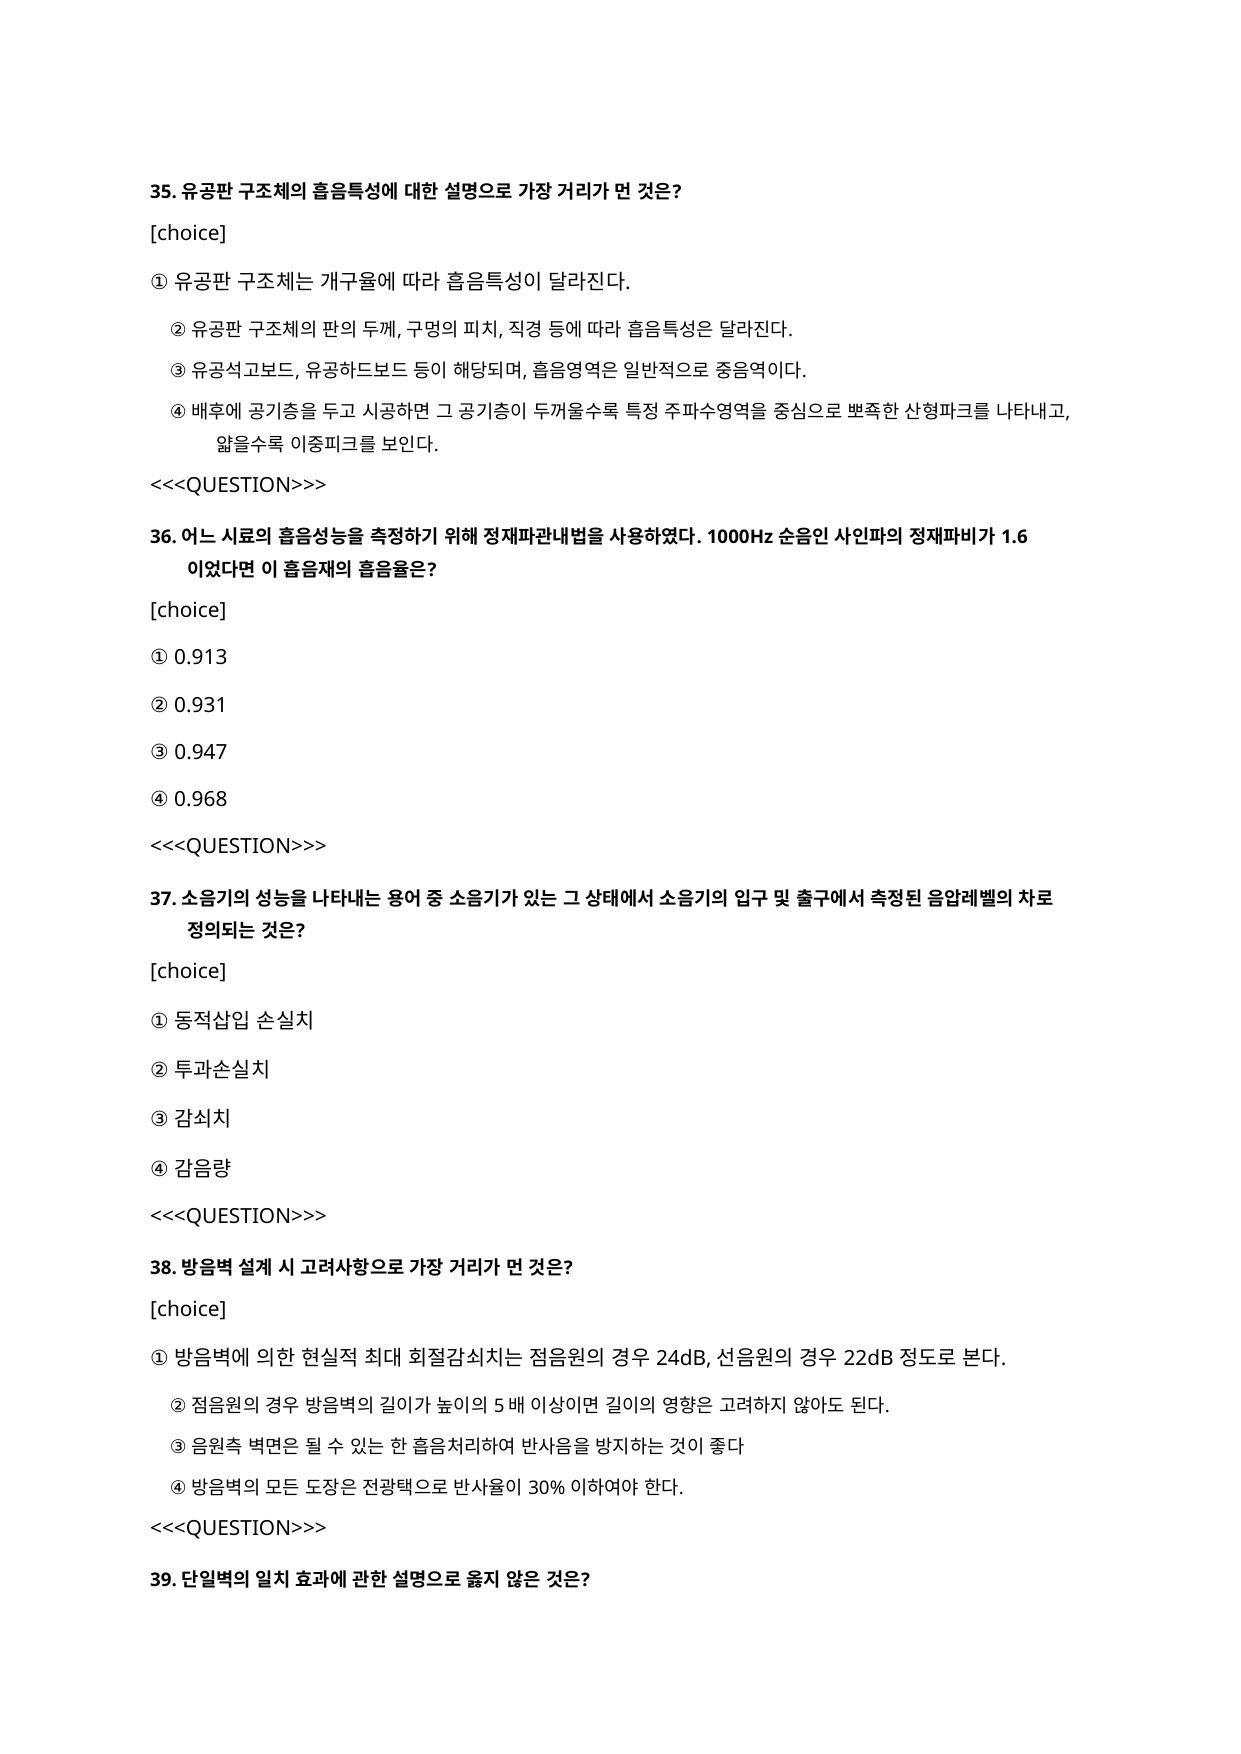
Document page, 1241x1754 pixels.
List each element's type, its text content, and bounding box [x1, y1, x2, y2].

text [choice] [150, 595, 1090, 624]
text ① 유공판 구조체는 개구율에 따라 흡음특성이 달라진다. [150, 265, 1090, 296]
text ① 0.913 [150, 642, 1090, 671]
text [choice] [150, 1294, 1090, 1322]
text ① 방음벽에 의한 현실적 최대 회절감쇠치는 점음원의 경우 24dB, 선음원의 경우 22dB 정도로 본다. [150, 1341, 1090, 1371]
text ② 0.931 [150, 690, 1090, 718]
text 37. 소음기의 성능을 나타내는 용어 중 소음기가 있는 그 상태에서 소음기의 입구 및 출구에서 측정된 음압레벨의 차로 정의되는 것은? [150, 883, 1090, 943]
text ③ 유공석고보드, 유공하드보드 등이 해당되며, 흡음영역은 일반적으로 중음역이다. [150, 356, 1090, 383]
text ① 동적삽입 손실치 [150, 1004, 1090, 1034]
text 35. 유공판 구조체의 흡음특성에 대한 설명으로 가장 거리가 먼 것은? [150, 177, 1090, 204]
text <<<QUESTION>>> [150, 1201, 1090, 1230]
text <<<QUESTION>>> [150, 470, 1090, 499]
text ④ 0.968 [150, 784, 1090, 813]
text ② 유공판 구조체의 판의 두께, 구멍의 피치, 직경 등에 따라 흡음특성은 달라진다. [150, 315, 1090, 342]
text [choice] [150, 957, 1090, 985]
text 36. 어느 시료의 흡음성능을 측정하기 위해 정재파관내법을 사용하였다. 1000Hz 순음인 사인파의 정재파비가 1.6이었다면 이 흡음재의 흡음율은? [150, 522, 1090, 581]
text 38. 방음벽 설계 시 고려사항으로 가장 거리가 먼 것은? [150, 1253, 1090, 1280]
text <<<QUESTION>>> [150, 1513, 1090, 1542]
text ④ 방음벽의 모든 도장은 전광택으로 반사율이 30% 이하여야 한다. [150, 1472, 1090, 1499]
text ③ 0.947 [150, 737, 1090, 766]
text ② 점음원의 경우 방음벽의 길이가 높이의 5배 이상이면 길이의 영향은 고려하지 않아도 된다. [150, 1391, 1090, 1418]
text ④ 배후에 공기층을 두고 시공하면 그 공기층이 두꺼울수록 특정 주파수영역을 중심으로 뽀죡한 산형파크를 나타내고, 얇을수록 이중피크를 보인다. [150, 397, 1090, 456]
text <<<QUESTION>>> [150, 832, 1090, 860]
text ④ 감음량 [150, 1152, 1090, 1182]
text ③ 음원측 벽면은 될 수 있는 한 흡음처리하여 반사음을 방지하는 것이 좋다 [150, 1431, 1090, 1459]
text ② 투과손실치 [150, 1053, 1090, 1084]
text 39. 단일벽의 일치 효과에 관한 설명으로 옳지 않은 것은? [150, 1565, 1090, 1592]
text ③ 감쇠치 [150, 1103, 1090, 1133]
text [choice] [150, 218, 1090, 247]
